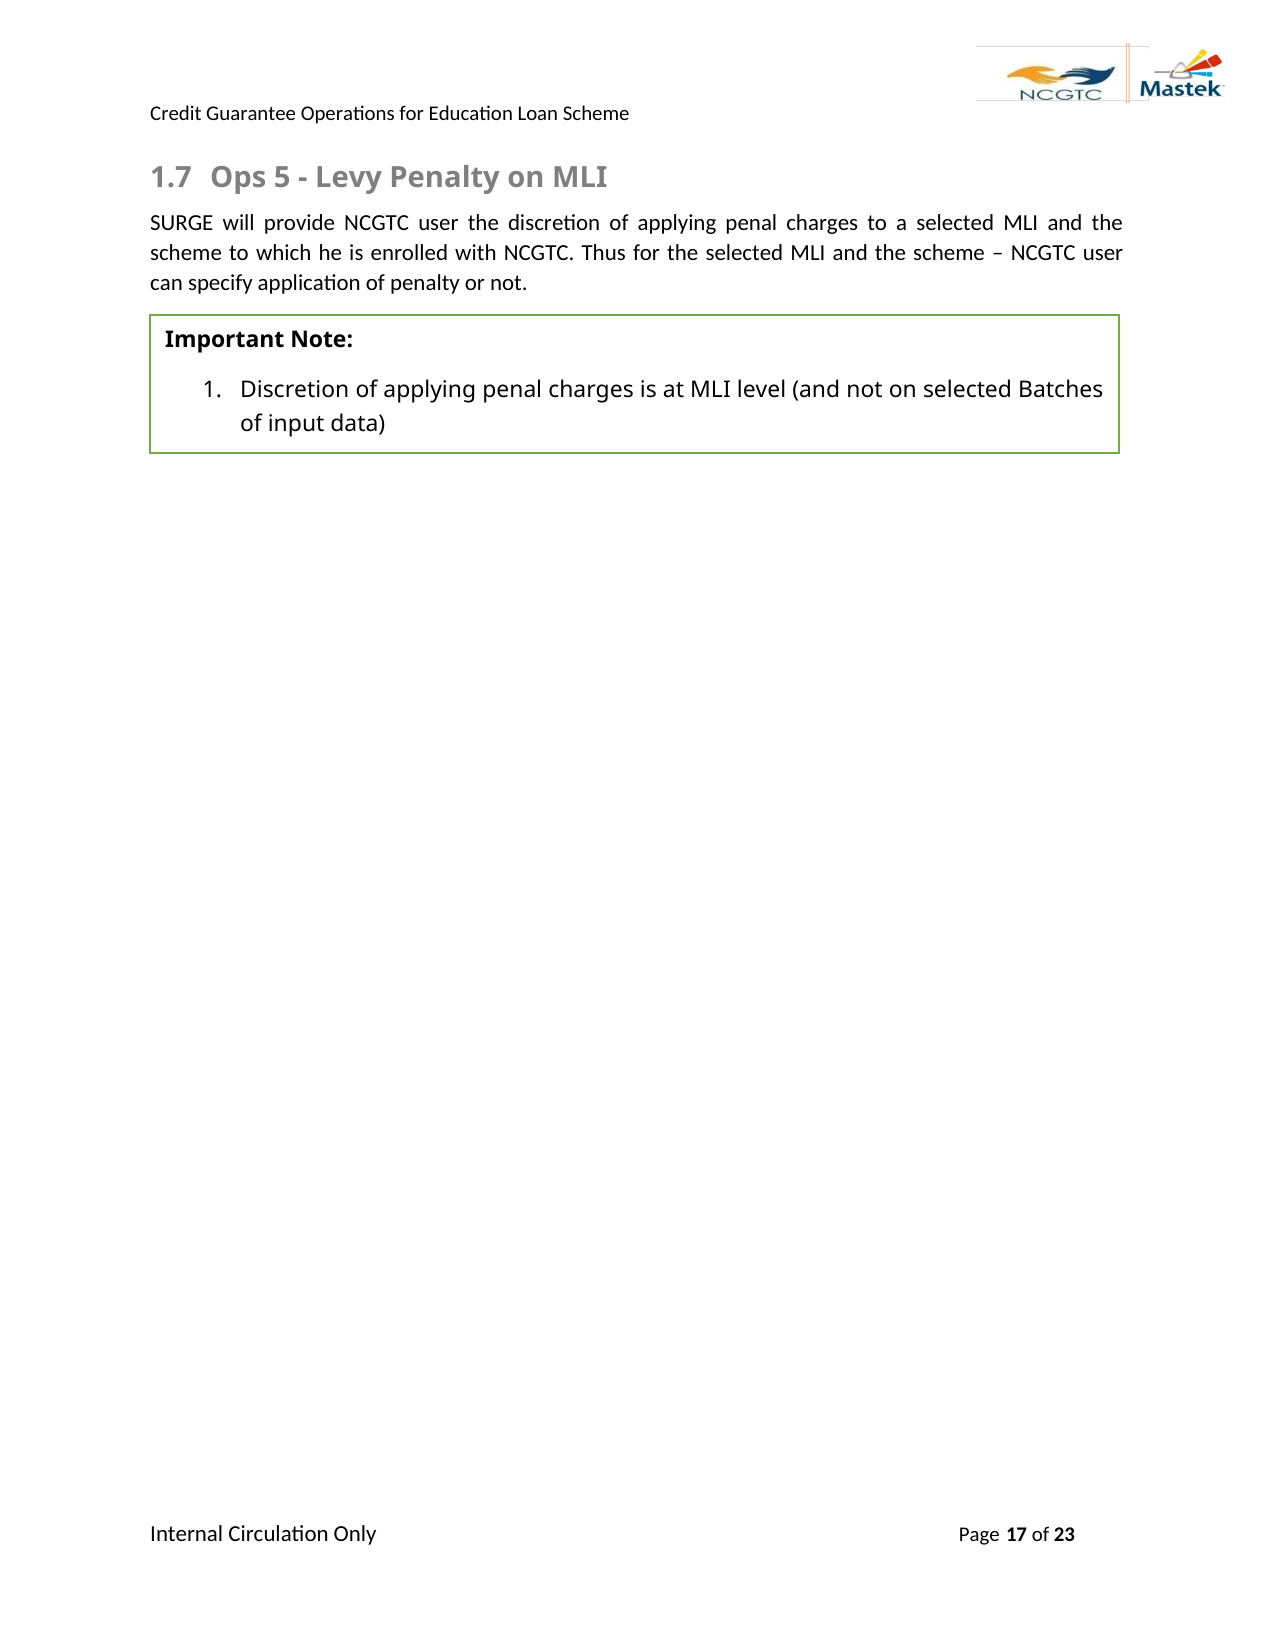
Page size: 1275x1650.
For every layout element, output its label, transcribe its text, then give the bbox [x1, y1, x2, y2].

subtitle Ops 5 - Levy Penalty on MLI [150, 156, 1125, 196]
picture [975, 43, 1225, 103]
text SURGE will provide NCGTC user the discretion of applying penal charges to a selected MLI and the scheme to which he is enrolled with NCGTC. Thus for the selected MLI and the scheme – NCGTC user can specify application of penalty or not. [150, 208, 1125, 297]
